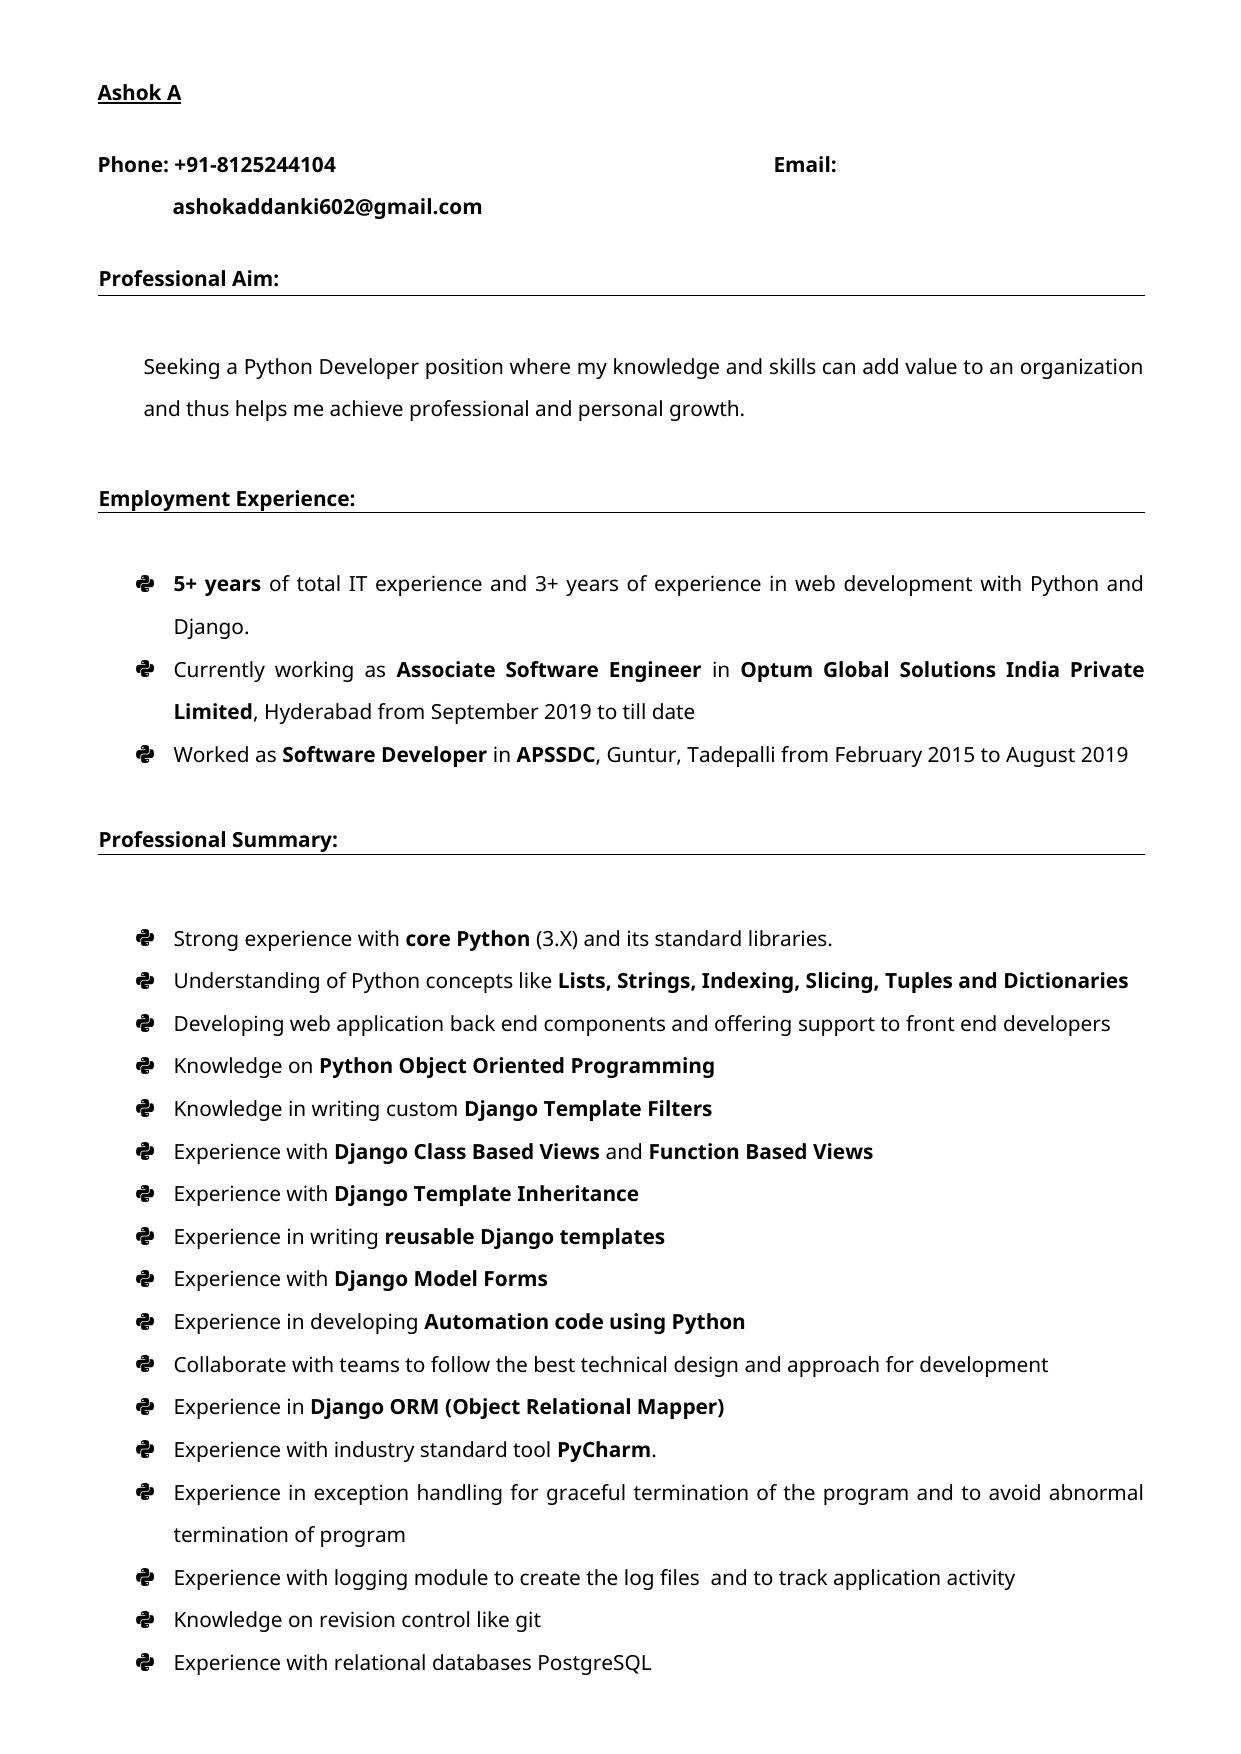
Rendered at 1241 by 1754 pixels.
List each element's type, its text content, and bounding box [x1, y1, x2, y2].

subtitle Professional Aim: [98, 264, 1145, 295]
picture [136, 1398, 154, 1415]
picture [136, 660, 154, 677]
list Experience in exception handling for graceful termination of the program and to avoid abnormal termination of program [136, 1478, 1145, 1549]
list Experience in Django ORM (Object Relational Mapper) [136, 1392, 1145, 1421]
picture [136, 1611, 154, 1628]
list Experience in writing reusable Django templates [136, 1222, 1145, 1250]
subtitle Employment Experience: [98, 484, 1145, 512]
list Experience with Django Class Based Views and Function Based Views [136, 1137, 1145, 1165]
picture [136, 575, 154, 592]
list Knowledge on revision control like git [136, 1605, 1145, 1634]
list Experience with Django Template Inheritance [136, 1179, 1145, 1208]
list Experience with industry standard tool PyCharm. [136, 1435, 1145, 1463]
list Experience with relational databases PostgreSQL [136, 1648, 1145, 1676]
picture [136, 1653, 154, 1671]
subtitle Seeking a Python Developer position where my knowledge and skills can add value to an organization and thus helps me achieve professional and personal growth. [98, 352, 1145, 423]
list Experience with Django Model Forms [136, 1264, 1145, 1293]
list Knowledge in writing custom Django Template Filters [136, 1094, 1145, 1123]
list 5+ years of total IT experience and 3+ years of experience in web development with Python and Django. [136, 569, 1145, 641]
picture [136, 972, 154, 989]
picture [136, 745, 154, 763]
list Knowledge on Python Object Oriented Programming [136, 1052, 1145, 1080]
list Developing web application back end components and offering support to front end developers [136, 1009, 1145, 1037]
list Understanding of Python concepts like Lists, Strings, Indexing, Slicing, Tuples and Dictionaries [136, 966, 1145, 995]
picture [136, 1057, 154, 1074]
list Collaborate with teams to follow the best technical design and approach for development [136, 1350, 1145, 1378]
picture [136, 1440, 154, 1458]
list Worked as Software Developer in APSSDC, Guntur, Tadepalli from February 2015 to August 2019 [136, 740, 1145, 768]
list Currently working as Associate Software Engineer in Optum Global Solutions India Private Limited, Hyderabad from September 2019 to till date [136, 655, 1145, 726]
picture [136, 929, 154, 946]
picture [136, 1142, 154, 1160]
list Strong experience with core Python (3.X) and its standard libraries. [136, 924, 1145, 952]
list Experience with logging module to create the log files and to track application activity [136, 1563, 1145, 1591]
list Experience in developing Automation code using Python [136, 1307, 1145, 1336]
picture [136, 1227, 154, 1245]
picture [136, 1270, 154, 1287]
picture [136, 1355, 154, 1372]
picture [136, 1568, 154, 1586]
picture [136, 1313, 154, 1330]
subtitle Professional Summary: [98, 825, 1145, 854]
subtitle Phone: +91-8125244104 Email: ashokaddanki602@gmail.com [97, 150, 1145, 221]
subtitle Ashok A [97, 78, 1145, 106]
picture [136, 1099, 154, 1117]
picture [136, 1483, 154, 1500]
picture [136, 1014, 154, 1032]
picture [136, 1185, 154, 1202]
